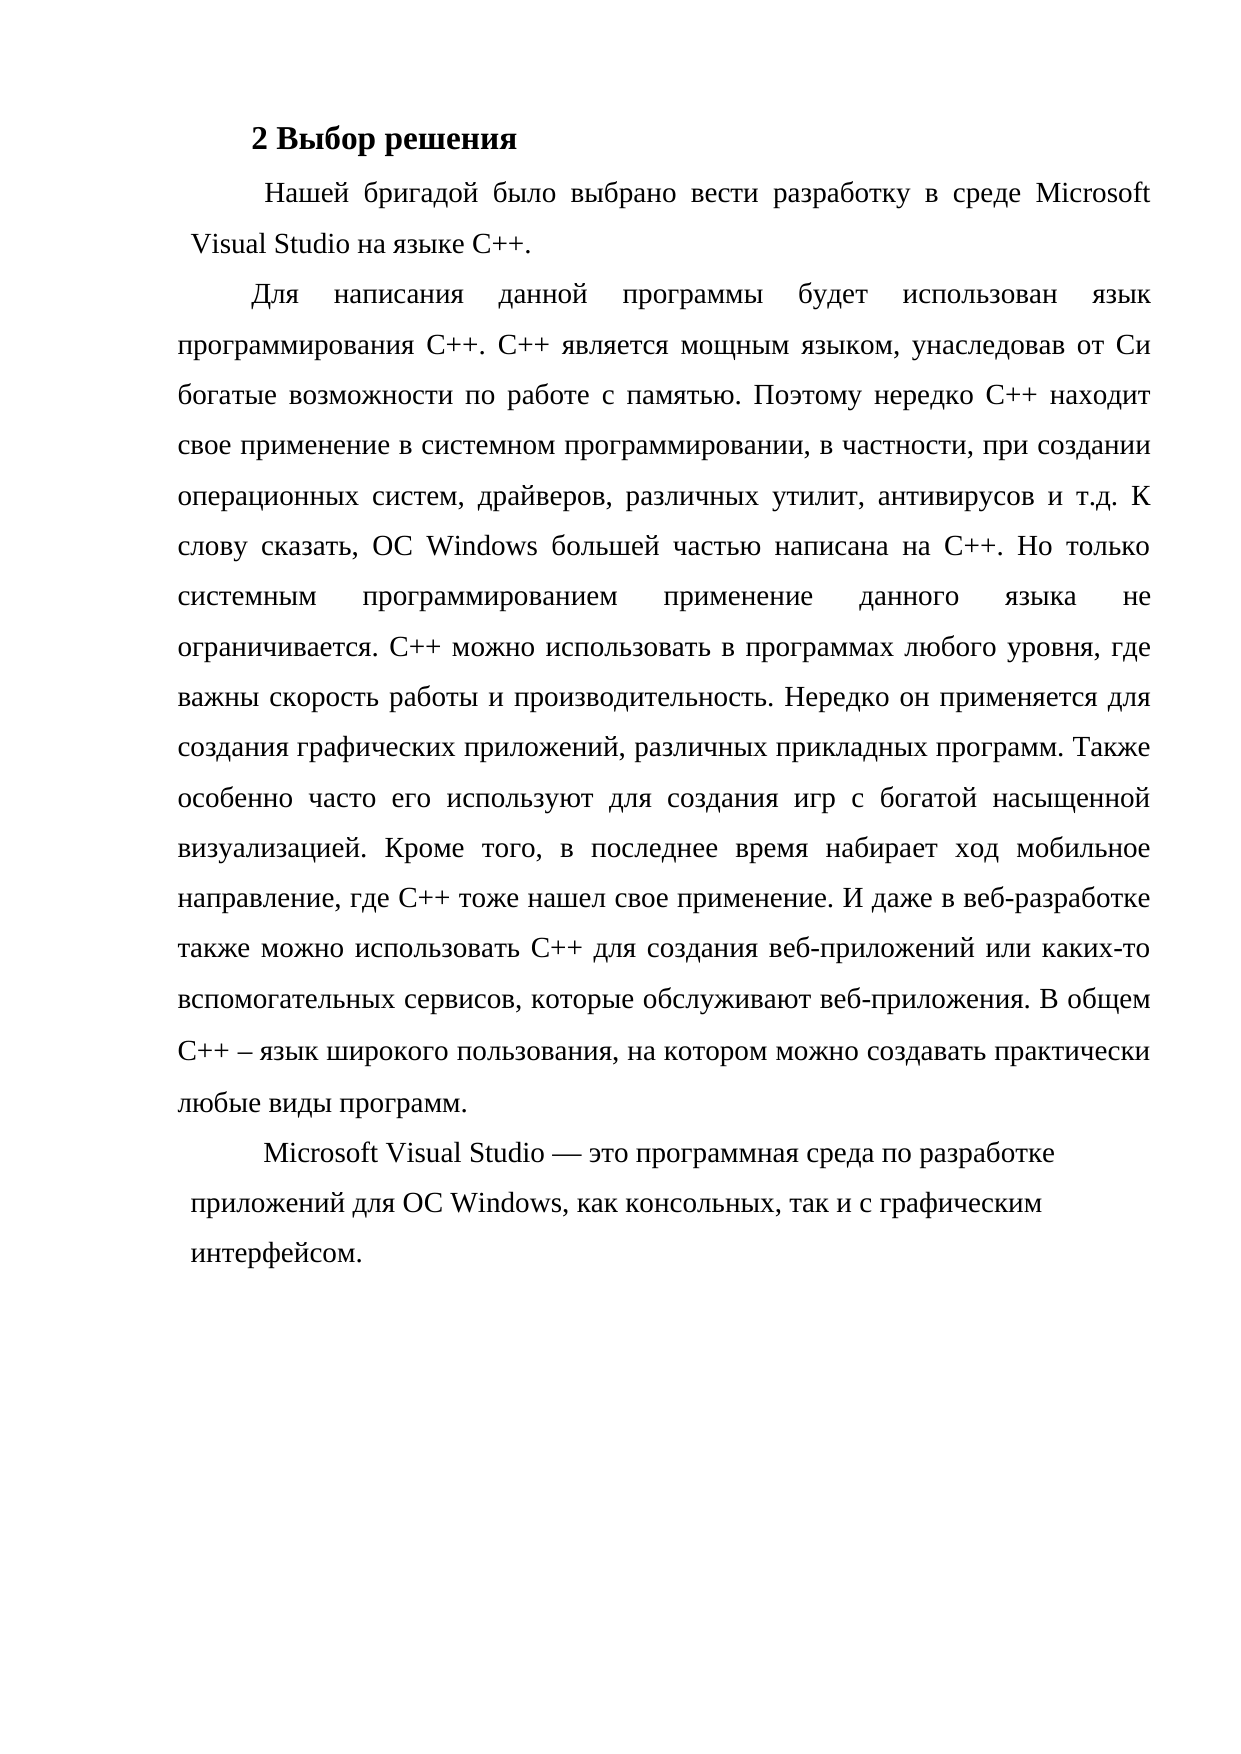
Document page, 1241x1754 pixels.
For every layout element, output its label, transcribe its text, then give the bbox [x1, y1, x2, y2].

text Нашей бригадой было выбрано вести разработку в среде Microsoft Visual Studio на языке C++. [190, 176, 1152, 259]
text Microsoft Visual Studio — это программная среда по разработке приложений для ОС Windows, как консольных, так и с графическим интерфейсом. [190, 1135, 1152, 1269]
text Для написания данной программы будет использован язык программирования С++. С++ является мощным языком, унаследовав от Си богатые возможности по работе с памятью. Поэтому нередко С++ находит свое применение в системном программировании, в частности, при создании операционных систем, драйверов, различных утилит, антивирусов и т.д. К слову сказать, ОС Windows большей частью написана на С++. Но только системным программированием применение данного языка не ограничивается. С++ можно использовать в программах любого уровня, где важны скорость работы и производительность. Нередко он применяется для создания графических приложений, различных прикладных программ. Также особенно часто его используют для создания игр с богатой насыщенной визуализацией. Кроме того, в последнее время набирает ход мобильное направление, где С++ тоже нашел свое применение. И даже в веб-разработке также можно использовать С++ для создания веб-приложений или каких-то вспомогательных сервисов, которые обслуживают веб-приложения. В общем С++ – язык широкого пользования, на котором можно создавать практически любые виды программ. [177, 277, 1152, 1118]
list 2 Выбор решения [251, 118, 1152, 156]
